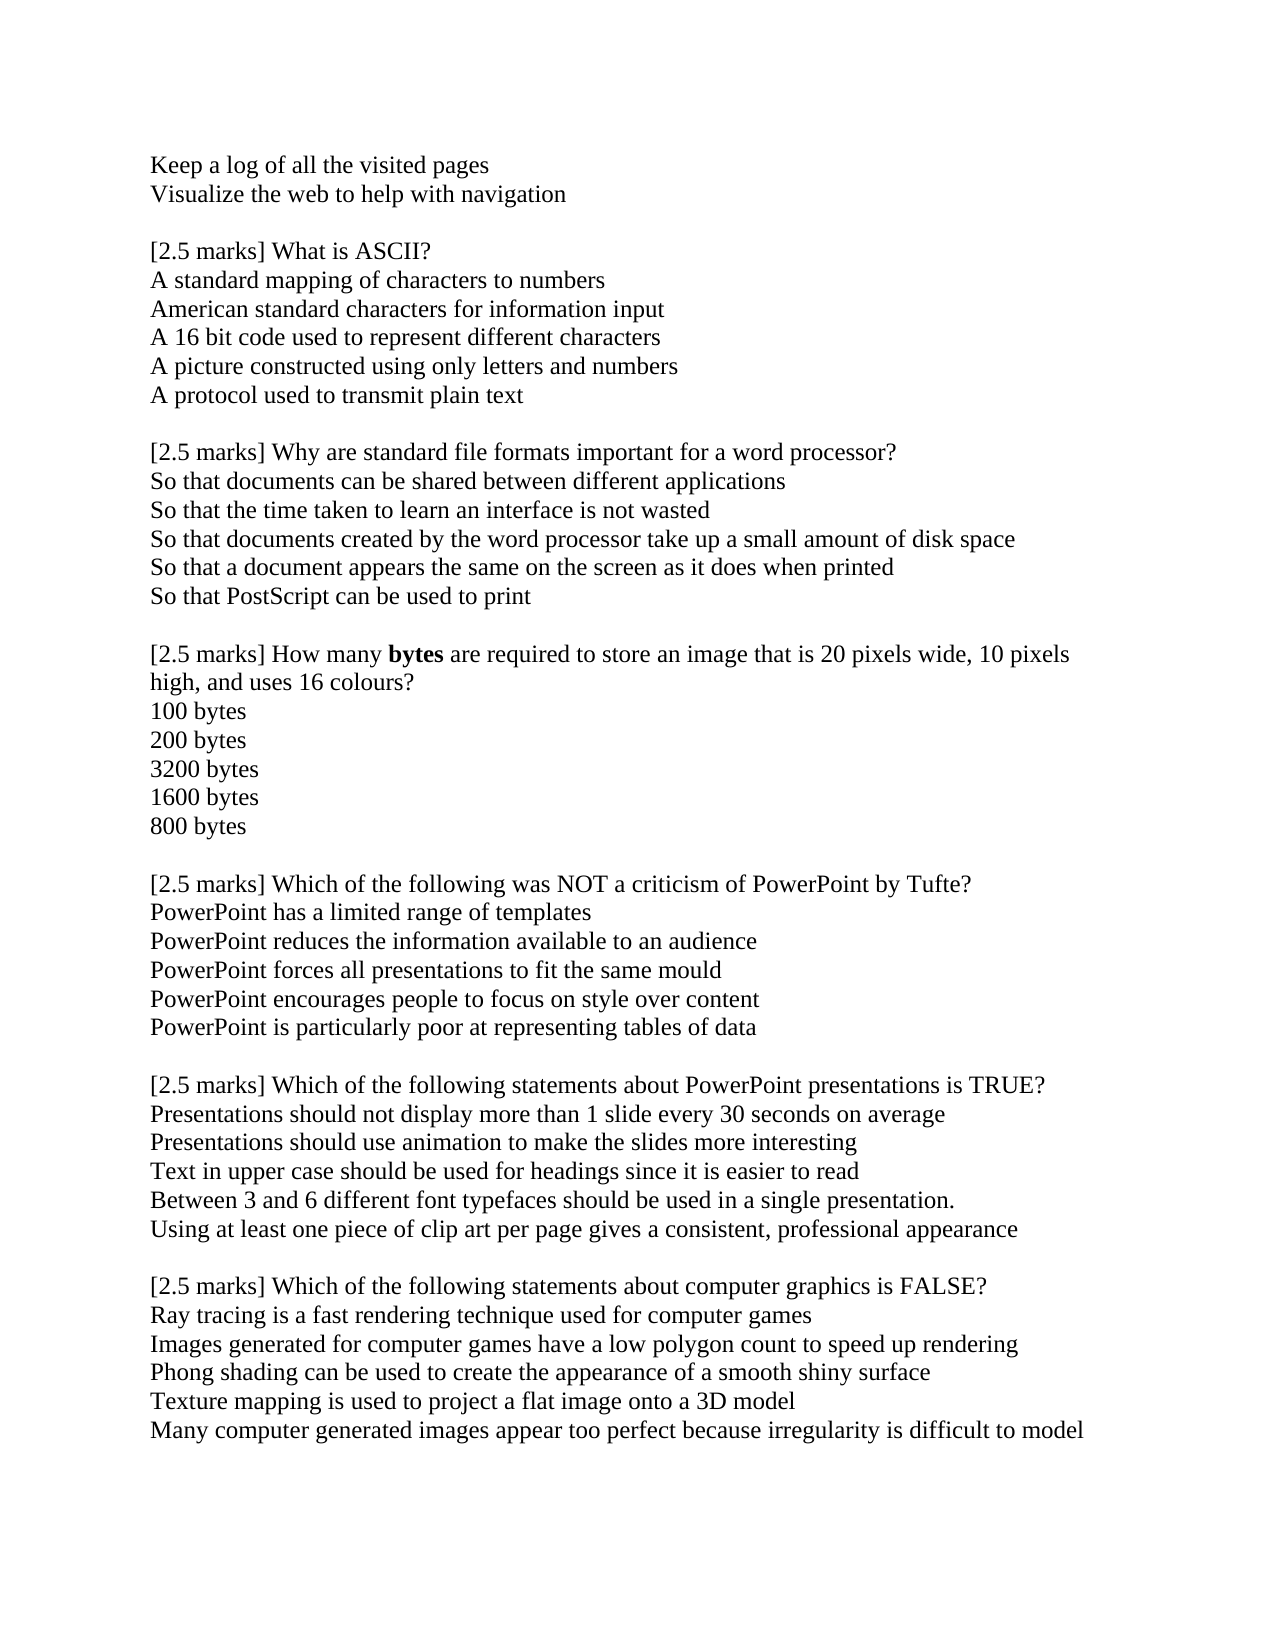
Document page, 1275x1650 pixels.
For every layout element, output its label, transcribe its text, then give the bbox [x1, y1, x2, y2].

text PowerPoint has a limited range of templates [150, 897, 1125, 926]
text Phong shading can be used to create the appearance of a smooth shiny surface [150, 1357, 1125, 1386]
text [2.5 marks] What is ASCII? [150, 236, 1125, 265]
text Presentations should use animation to make the slides more interesting [150, 1127, 1125, 1156]
text Visualize the web to help with navigation [150, 179, 1125, 207]
text 3200 bytes [150, 754, 1125, 782]
text [2.5 marks] Which of the following statements about computer graphics is FALSE? [150, 1271, 1125, 1300]
text Keep a log of all the visited pages [150, 150, 1125, 179]
text 200 bytes [150, 725, 1125, 754]
text So that documents created by the word processor take up a small amount of disk space [150, 524, 1125, 552]
text Text in upper case should be used for headings since it is easier to read [150, 1156, 1125, 1185]
text [2.5 marks] How many bytes are required to store an image that is 20 pixels wide, 10 pixels high, and uses 16 colours? [150, 639, 1125, 696]
text Images generated for computer games have a low polygon count to speed up rendering [150, 1329, 1125, 1357]
text Presentations should not display more than 1 slide every 30 seconds on average [150, 1099, 1125, 1127]
text Between 3 and 6 different font typefaces should be used in a single presentation. [150, 1185, 1125, 1214]
text PowerPoint encourages people to focus on style over content [150, 984, 1125, 1012]
text 1600 bytes [150, 782, 1125, 811]
text PowerPoint is particularly poor at representing tables of data [150, 1012, 1125, 1041]
text So that documents can be shared between different applications [150, 466, 1125, 495]
text Ray tracing is a fast rendering technique used for computer games [150, 1300, 1125, 1329]
text So that PostScript can be used to print [150, 581, 1125, 610]
text Using at least one piece of clip art per page gives a consistent, professional appearance [150, 1214, 1125, 1242]
text A picture constructed using only letters and numbers [150, 351, 1125, 380]
text Many computer generated images appear too perfect because irregularity is difficult to model [150, 1415, 1125, 1444]
text American standard characters for information input [150, 294, 1125, 322]
text 800 bytes [150, 811, 1125, 840]
text A 16 bit code used to represent different characters [150, 322, 1125, 351]
text PowerPoint forces all presentations to fit the same mould [150, 955, 1125, 984]
text A standard mapping of characters to numbers [150, 265, 1125, 294]
text 100 bytes [150, 696, 1125, 725]
text Texture mapping is used to project a flat image onto a 3D model [150, 1386, 1125, 1415]
text [2.5 marks] Why are standard file formats important for a word processor? [150, 437, 1125, 466]
text So that a document appears the same on the screen as it does when printed [150, 552, 1125, 581]
text [2.5 marks] Which of the following was NOT a criticism of PowerPoint by Tufte? [150, 869, 1125, 897]
text PowerPoint reduces the information available to an audience [150, 926, 1125, 955]
text So that the time taken to learn an interface is not wasted [150, 495, 1125, 524]
text A protocol used to transmit plain text [150, 380, 1125, 409]
text [2.5 marks] Which of the following statements about PowerPoint presentations is TRUE? [150, 1070, 1125, 1099]
